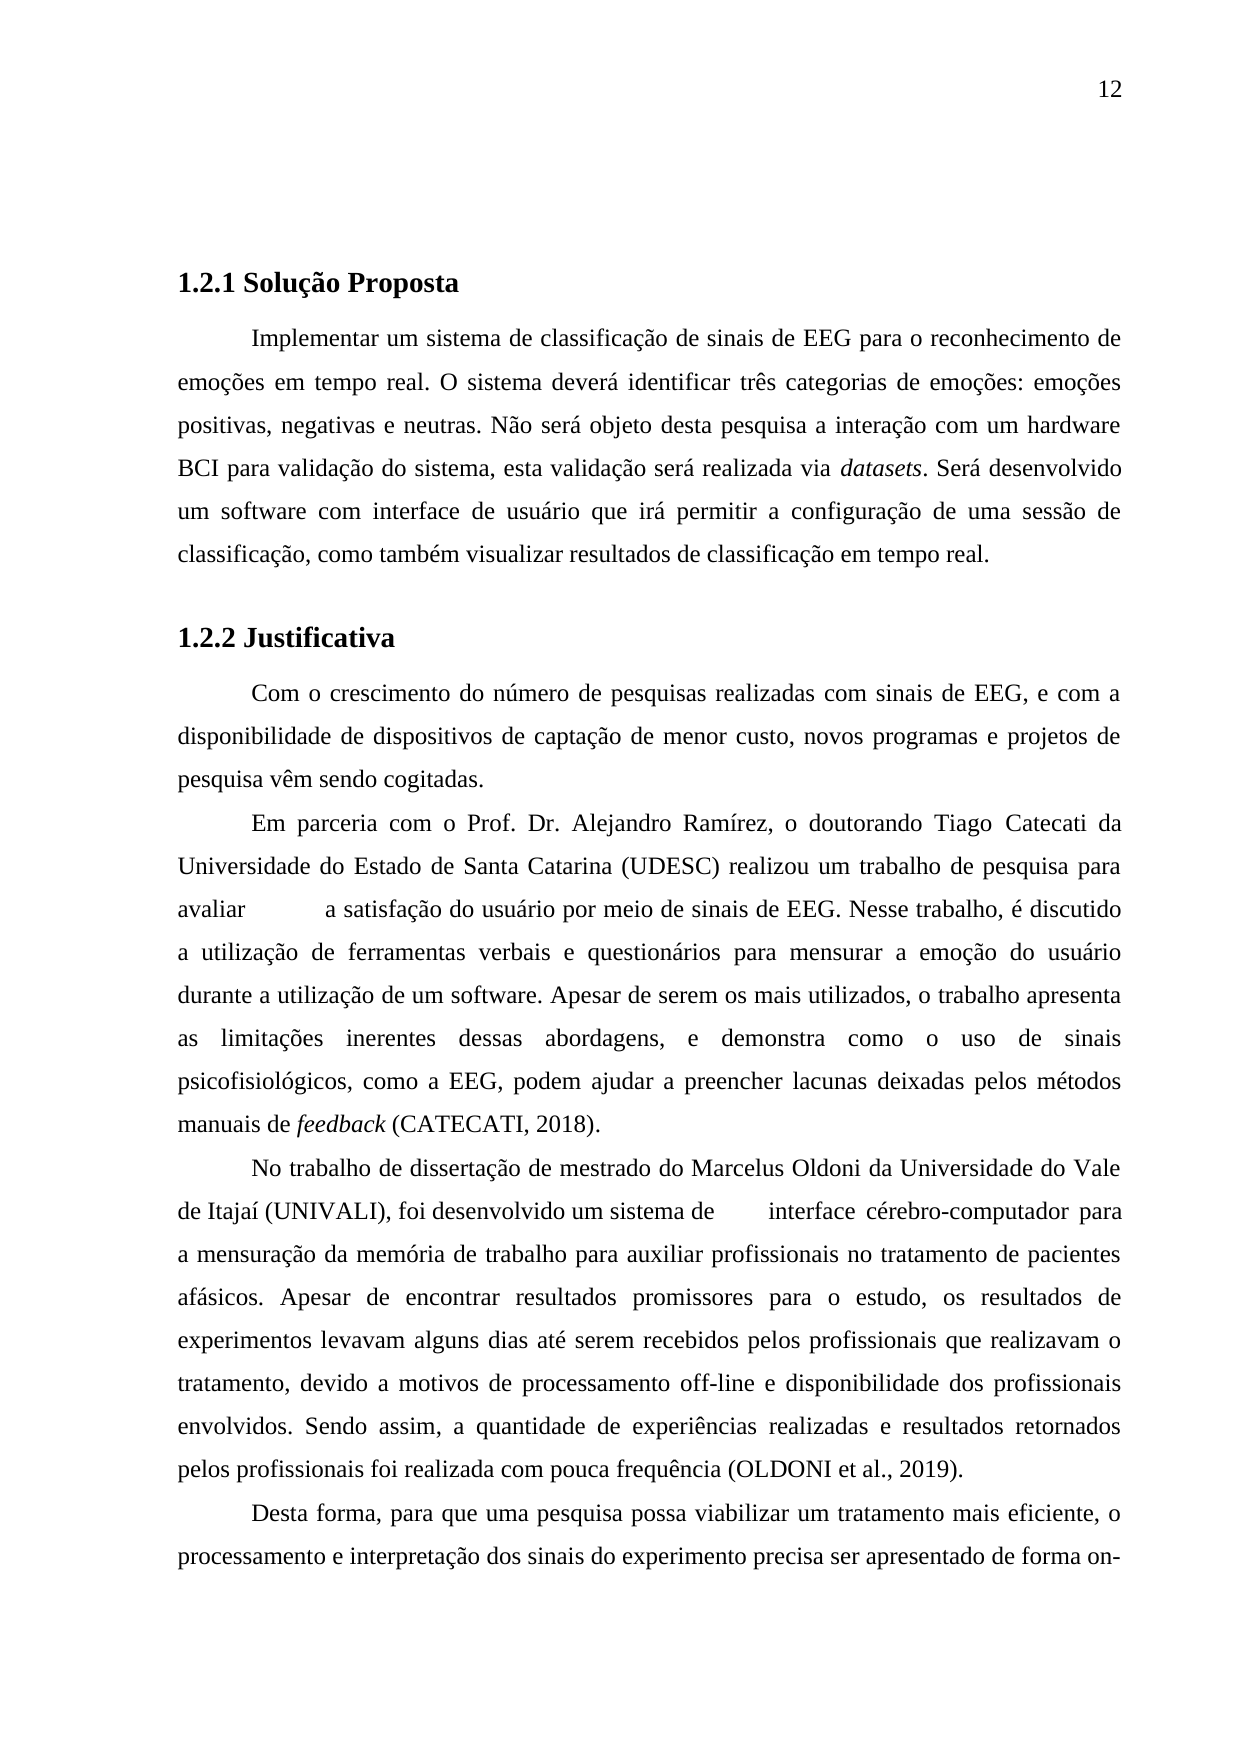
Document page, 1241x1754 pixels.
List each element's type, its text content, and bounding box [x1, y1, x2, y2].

text Implementar um sistema de classificação de sinais de EEG para o reconhecimento de emoções em tempo real. O sistema deverá identificar três categorias de emoções: emoções positivas, negativas e neutras. Não será objeto desta pesquisa a interação com um hardware BCI para validação do sistema, esta validação será realizada via datasets. Será desenvolvido um software com interface de usuário que irá permitir a configuração de uma sessão de classificação, como também visualizar resultados de classificação em tempo real. [177, 323, 1122, 568]
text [177, 1498, 1122, 1569]
text Em parceria com o Prof. Dr. Alejandro Ramírez, o doutorando Tiago Catecati da Universidade do Estado de Santa Catarina (UDESC) realizou um trabalho de pesquisa para avaliar a satisfação do usuário por meio de sinais de EEG. Nesse trabalho, é discutido a utilização de ferramentas verbais e questionários para mensurar a emoção do usuário durante a utilização de um software. Apesar de serem os mais utilizados, o trabalho apresenta as limitações inerentes dessas abordagens, e demonstra como o uso de sinais psicofisiológicos, como a EEG, podem ajudar a preencher lacunas deixadas pelos métodos manuais de feedback (CATECATI, 2018). [177, 808, 1122, 1138]
text Com o crescimento do número de pesquisas realizadas com sinais de EEG, e com a disponibilidade de dispositivos de captação de menor custo, novos programas e projetos de pesquisa vêm sendo cogitadas. [177, 678, 1122, 793]
text No trabalho de dissertação de mestrado do Marcelus Oldoni da Universidade do Vale de Itajaí (UNIVALI), foi desenvolvido um sistema de interface cérebro-computador para a mensuração da memória de trabalho para auxiliar profissionais no tratamento de pacientes afásicos. Apesar de encontrar resultados promissores para o estudo, os resultados de experimentos levavam alguns dias até serem recebidos pelos profissionais que realizavam o tratamento, devido a motivos de processamento off-line e disponibilidade dos profissionais envolvidos. Sendo assim, a quantidade de experiências realizadas e resultados retornados pelos profissionais foi realizada com pouca frequência (OLDONI et al., 2019). [177, 1153, 1122, 1483]
text Justificativa [177, 620, 1122, 653]
text Solução Proposta [177, 265, 1122, 298]
